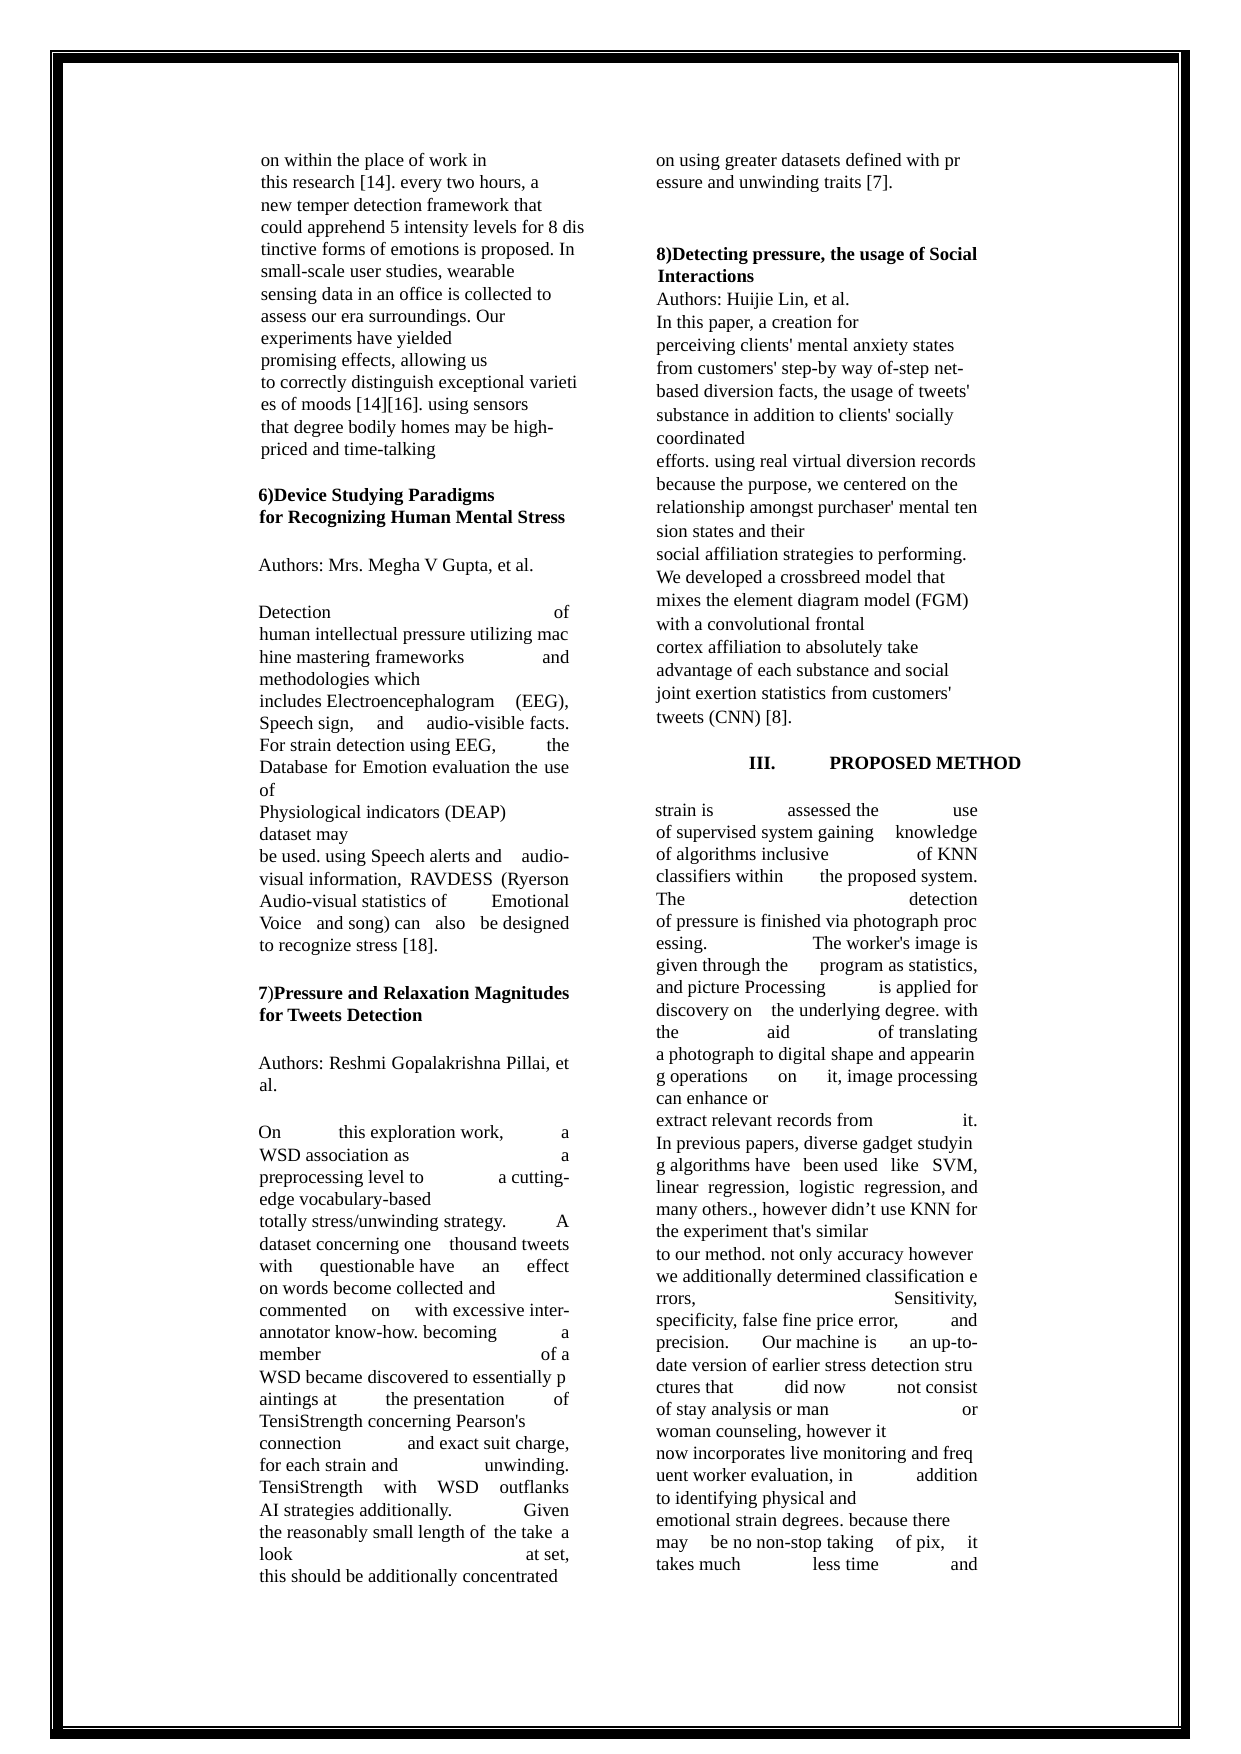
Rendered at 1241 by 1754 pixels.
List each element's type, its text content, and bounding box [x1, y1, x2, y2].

text Detection of human intellectual pressure utilizing machine mastering frameworks and methodologies which includes Electroencephalogram (EEG), Speech sign, and audio-visible facts. For strain detection using EEG, the Database for Emotion evaluation the use of Physiological indicators (DEAP) dataset may be used. using Speech alerts and audio-visual information, RAVDESS (Ryerson Audio-visual statistics of Emotional Voice and song) can also be designed to recognize stress [18]. [258, 601, 569, 956]
text 7)Pressure and Relaxation Magnitudes for Tweets Detection [258, 982, 569, 1025]
text III. PROPOSED METHOD [656, 752, 982, 773]
text 8)Detecting pressure, the usage of Social Interactions [656, 242, 982, 286]
text Authors: Huijie Lin, et al. [656, 288, 982, 309]
text Authors: Reshmi Gopalakrishna Pillai, et al. [258, 1052, 569, 1095]
text 6)Device Studying Paradigms for Recognizing Human Mental Stress [258, 483, 569, 527]
text On this exploration work, a WSD association as a preprocessing level to a cutting-edge vocabulary-based totally stress/unwinding strategy. A dataset concerning one thousand tweets with questionable have an effect on words become collected and commented on with excessive inter-annotator know-how. becoming a member of a WSD became discovered to essentially paintings at the presentation of TensiStrength concerning Pearson's connection and exact suit charge, for each strain and unwinding. TensiStrength with WSD outflanks AI strategies additionally. Given the reasonably small length of the take a look at set, this should be additionally concentrated on using greater datasets defined with pressure and unwinding traits [7]. [258, 1121, 569, 1587]
text Authors: Mrs. Megha V Gupta, et al. [258, 553, 569, 575]
text In this paper, a creation for perceiving clients' mental anxiety states from customers' step-by way of-step net-based diversion facts, the usage of tweets' substance in addition to clients' socially coordinated efforts. using real virtual diversion records because the purpose, we centered on the relationship amongst purchaser' mental tension states and their social affiliation strategies to performing. We developed a crossbreed model that mixes the element diagram model (FGM) with a convolutional frontal cortex affiliation to absolutely take advantage of each substance and social joint exertion statistics from customers' tweets (CNN) [8]. [656, 311, 982, 727]
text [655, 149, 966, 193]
